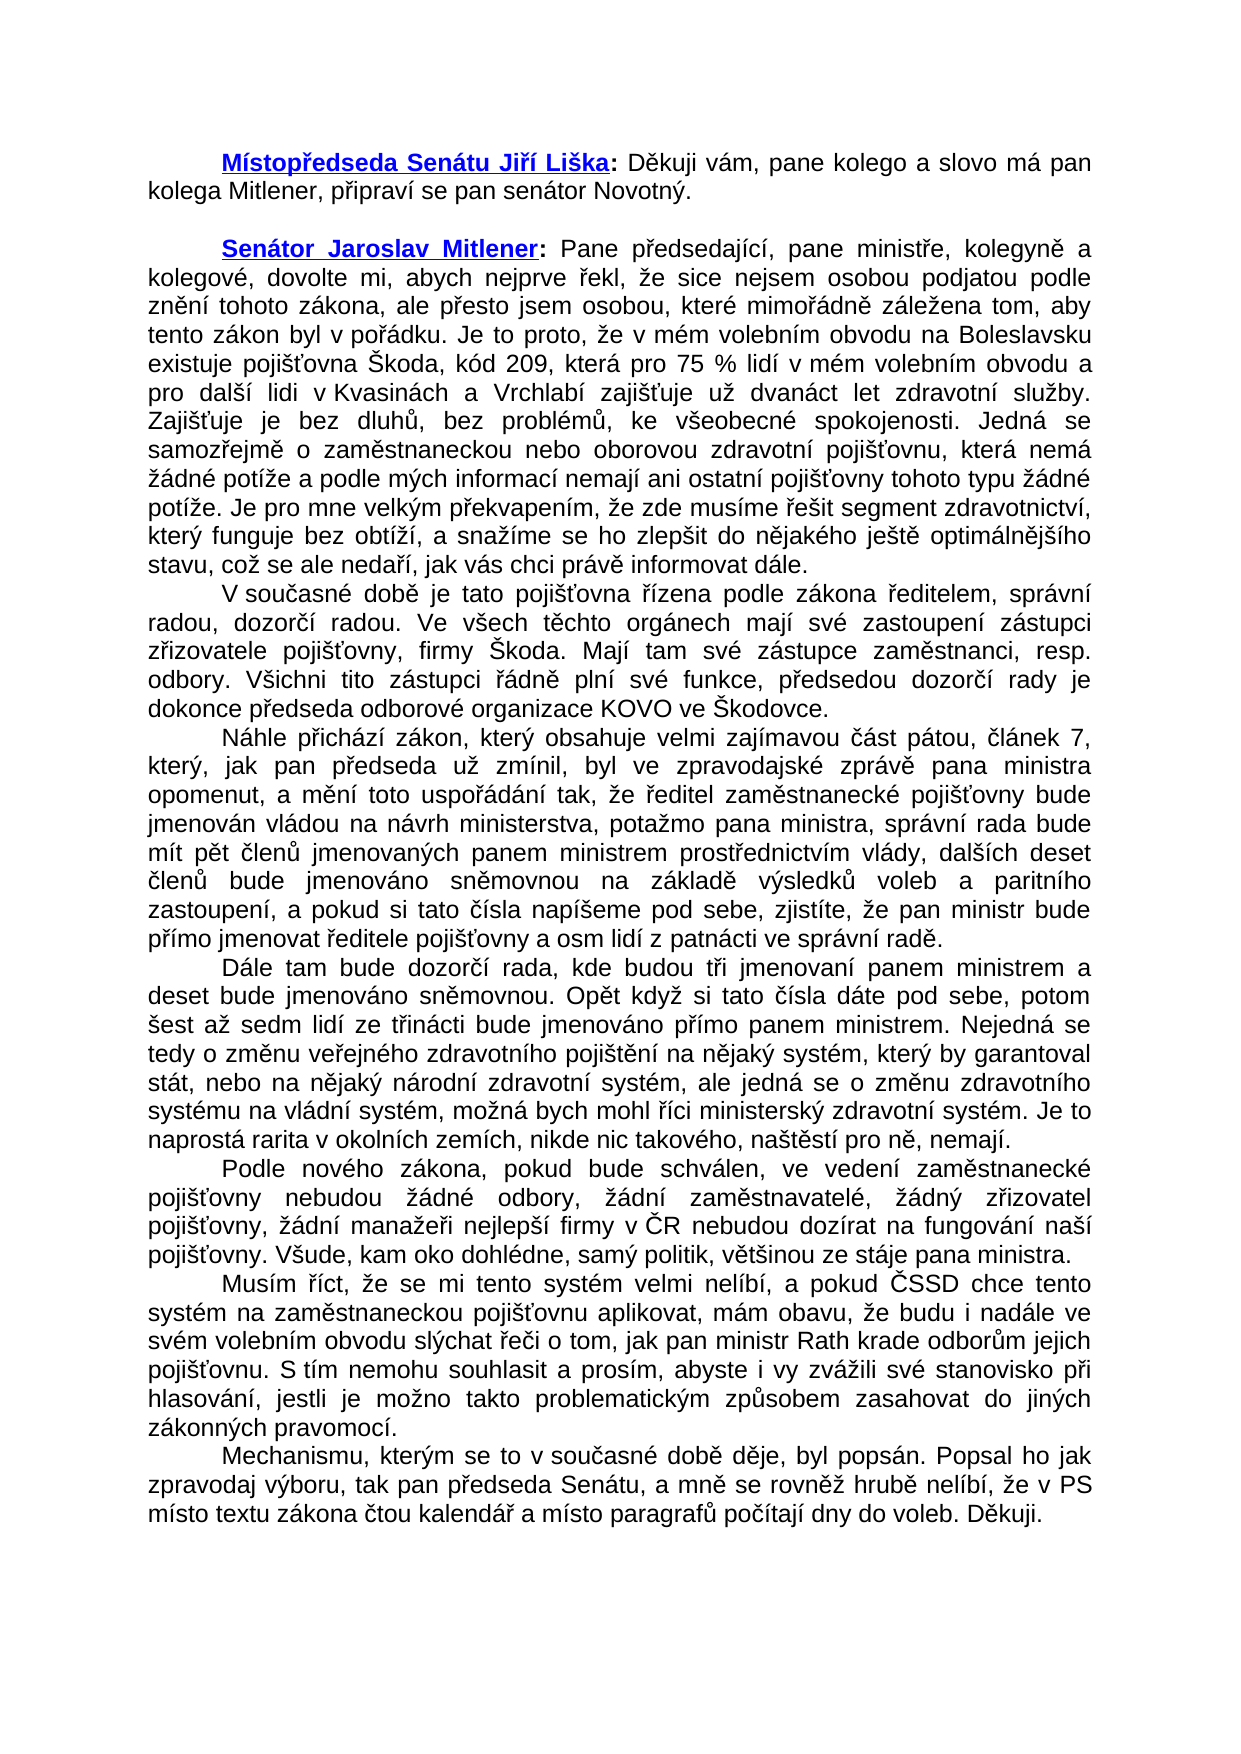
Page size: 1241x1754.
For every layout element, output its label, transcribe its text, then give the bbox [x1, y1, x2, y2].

text Dále tam bude dozorčí rada, kde budou tři jmenovaní panem ministrem a deset bude jmenováno sněmovnou. Opět když si tato čísla dáte pod sebe, potom šest až sedm lidí ze třinácti bude jmenováno přímo panem ministrem. Nejedná se tedy o změnu veřejného zdravotního pojištění na nějaký systém, který by garantoval stát, nebo na nějaký národní zdravotní systém, ale jedná se o změnu zdravotního systému na vládní systém, možná bych mohl říci ministerský zdravotní systém. Je to naprostá rarita v okolních zemích, nikde nic takového, naštěstí pro ně, nemají. [148, 953, 1093, 1154]
text Mechanismu, kterým se to v současné době děje, byl popsán. Popsal ho jak zpravodaj výboru, tak pan předseda Senátu, a mně se rovněž hrubě nelíbí, že v PS místo textu zákona čtou kalendář a místo paragrafů počítají dny do voleb. Děkuji. [148, 1441, 1093, 1528]
text Náhle přichází zákon, který obsahuje velmi zajímavou část pátou, článek 7, který, jak pan předseda už zmínil, byl ve zpravodajské zprávě pana ministra opomenut, a mění toto uspořádání tak, že ředitel zaměstnanecké pojišťovny bude jmenován vládou na návrh ministerstva, potažmo pana ministra, správní rada bude mít pět členů jmenovaných panem ministrem prostřednictvím vlády, dalších deset členů bude jmenováno sněmovnou na základě výsledků voleb a paritního zastoupení, a pokud si tato čísla napíšeme pod sebe, zjistíte, že pan ministr bude přímo jmenovat ředitele pojišťovny a osm lidí z patnácti ve správní radě. [148, 723, 1093, 953]
text Musím říct, že se mi tento systém velmi nelíbí, a pokud ČSSD chce tento systém na zaměstnaneckou pojišťovnu aplikovat, mám obavu, že budu i nadále ve svém volebním obvodu slýchat řeči o tom, jak pan ministr Rath krade odborům jejich pojišťovnu. S tím nemohu souhlasit a prosím, abyste i vy zvážili své stanovisko při hlasování, jestli je možno takto problematickým způsobem zasahovat do jiných zákonných pravomocí. [148, 1269, 1093, 1441]
text Podle nového zákona, pokud bude schválen, ve vedení zaměstnanecké pojišťovny nebudou žádné odbory, žádní zaměstnavatelé, žádný zřizovatel pojišťovny, žádní manažeři nejlepší firmy v ČR nebudou dozírat na fungování naší pojišťovny. Všude, kam oko dohlédne, samý politik, většinou ze stáje pana ministra. [148, 1154, 1093, 1269]
text Senátor Jaroslav Mitlener: Pane předsedající, pane ministře, kolegyně a kolegové, dovolte mi, abych nejprve řekl, že sice nejsem osobou podjatou podle znění tohoto zákona, ale přesto jsem osobou, které mimořádně záležena tom, aby tento zákon byl v pořádku. Je to proto, že v mém volebním obvodu na Boleslavsku existuje pojišťovna Škoda, kód 209, která pro 75 % lidí v mém volebním obvodu a pro další lidi v Kvasinách a Vrchlabí zajišťuje už dvanáct let zdravotní služby. Zajišťuje je bez dluhů, bez problémů, ke všeobecné spokojenosti. Jedná se samozřejmě o zaměstnaneckou nebo oborovou zdravotní pojišťovnu, která nemá žádné potíže a podle mých informací nemají ani ostatní pojišťovny tohoto typu žádné potíže. Je pro mne velkým překvapením, že zde musíme řešit segment zdravotnictví, který funguje bez obtíží, a snažíme se ho zlepšit do nějakého ještě optimálnějšího stavu, což se ale nedaří, jak vás chci právě informovat dále. [148, 234, 1093, 579]
text Místopředseda Senátu Jiří Liška: Děkuji vám, pane kolego a slovo má pan kolega Mitlener, připraví se pan senátor Novotný. [148, 148, 1093, 205]
text V současné době je tato pojišťovna řízena podle zákona ředitelem, správní radou, dozorčí radou. Ve všech těchto orgánech mají své zastoupení zástupci zřizovatele pojišťovny, firmy Škoda. Mají tam své zástupce zaměstnanci, resp. odbory. Všichni tito zástupci řádně plní své funkce, předsedou dozorčí rady je dokonce předseda odborové organizace KOVO ve Škodovce. [148, 579, 1093, 723]
